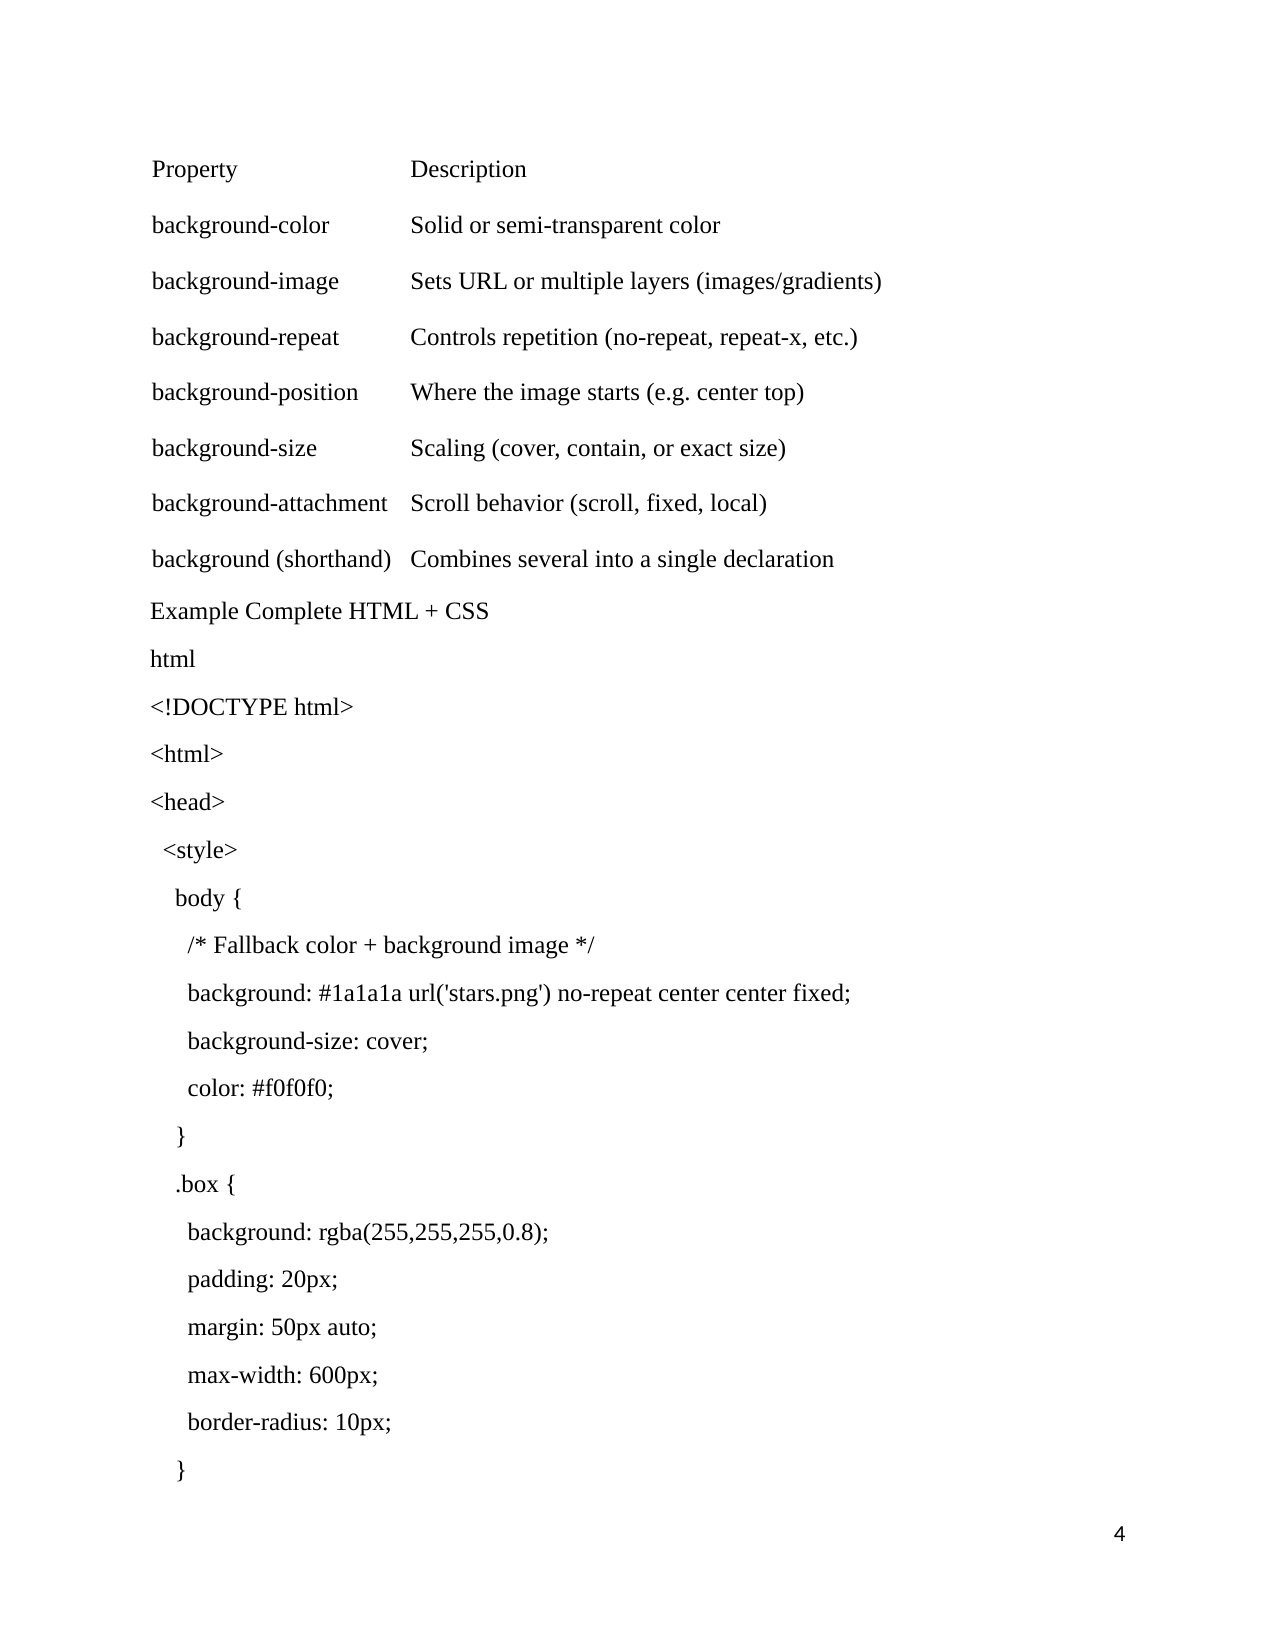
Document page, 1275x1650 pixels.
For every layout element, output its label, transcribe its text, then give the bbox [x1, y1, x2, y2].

table_cell Solid or semi-transparent color [409, 205, 911, 262]
table_cell Where the image starts (e.g. center top) [409, 373, 911, 429]
table_cell Scaling (cover, contain, or exact size) [409, 429, 911, 484]
text Example Complete HTML + CSS [150, 596, 1125, 625]
table_cell background-attachment [150, 484, 409, 539]
text border-radius: 10px; [150, 1407, 1125, 1436]
text background-size: cover; [150, 1026, 1125, 1054]
text background: rgba(255,255,255,0.8); [150, 1217, 1125, 1245]
text <html> [150, 739, 1125, 768]
table_header Property [150, 150, 409, 205]
text .box { [150, 1169, 1125, 1198]
text /* Fallback color + background image */ [150, 930, 1125, 959]
table_cell background-repeat [150, 318, 409, 373]
text background: #1a1a1a url('stars.png') no-repeat center center fixed; [150, 978, 1125, 1007]
table_cell background-image [150, 263, 409, 318]
table_cell background-size [150, 429, 409, 484]
table_cell background-color [150, 205, 409, 262]
table_cell background (shorthand) [150, 540, 409, 596]
text margin: 50px auto; [150, 1312, 1125, 1341]
table_header Description [409, 150, 911, 205]
table_cell Scroll behavior (scroll, fixed, local) [409, 484, 911, 539]
text padding: 20px; [150, 1264, 1125, 1293]
text html [150, 644, 1125, 673]
text body { [150, 883, 1125, 911]
text <!DOCTYPE html> [150, 692, 1125, 721]
text color: #f0f0f0; [150, 1073, 1125, 1102]
table_cell Sets URL or multiple layers (images/gradients) [409, 263, 911, 318]
text <style> [150, 835, 1125, 864]
text max-width: 600px; [150, 1360, 1125, 1388]
table_cell Combines several into a single declaration [409, 540, 911, 596]
text <head> [150, 787, 1125, 816]
table_cell Controls repetition (no-repeat, repeat-x, etc.) [409, 318, 911, 373]
text } [150, 1455, 1125, 1484]
table_cell background-position [150, 373, 409, 429]
text } [150, 1121, 1125, 1150]
